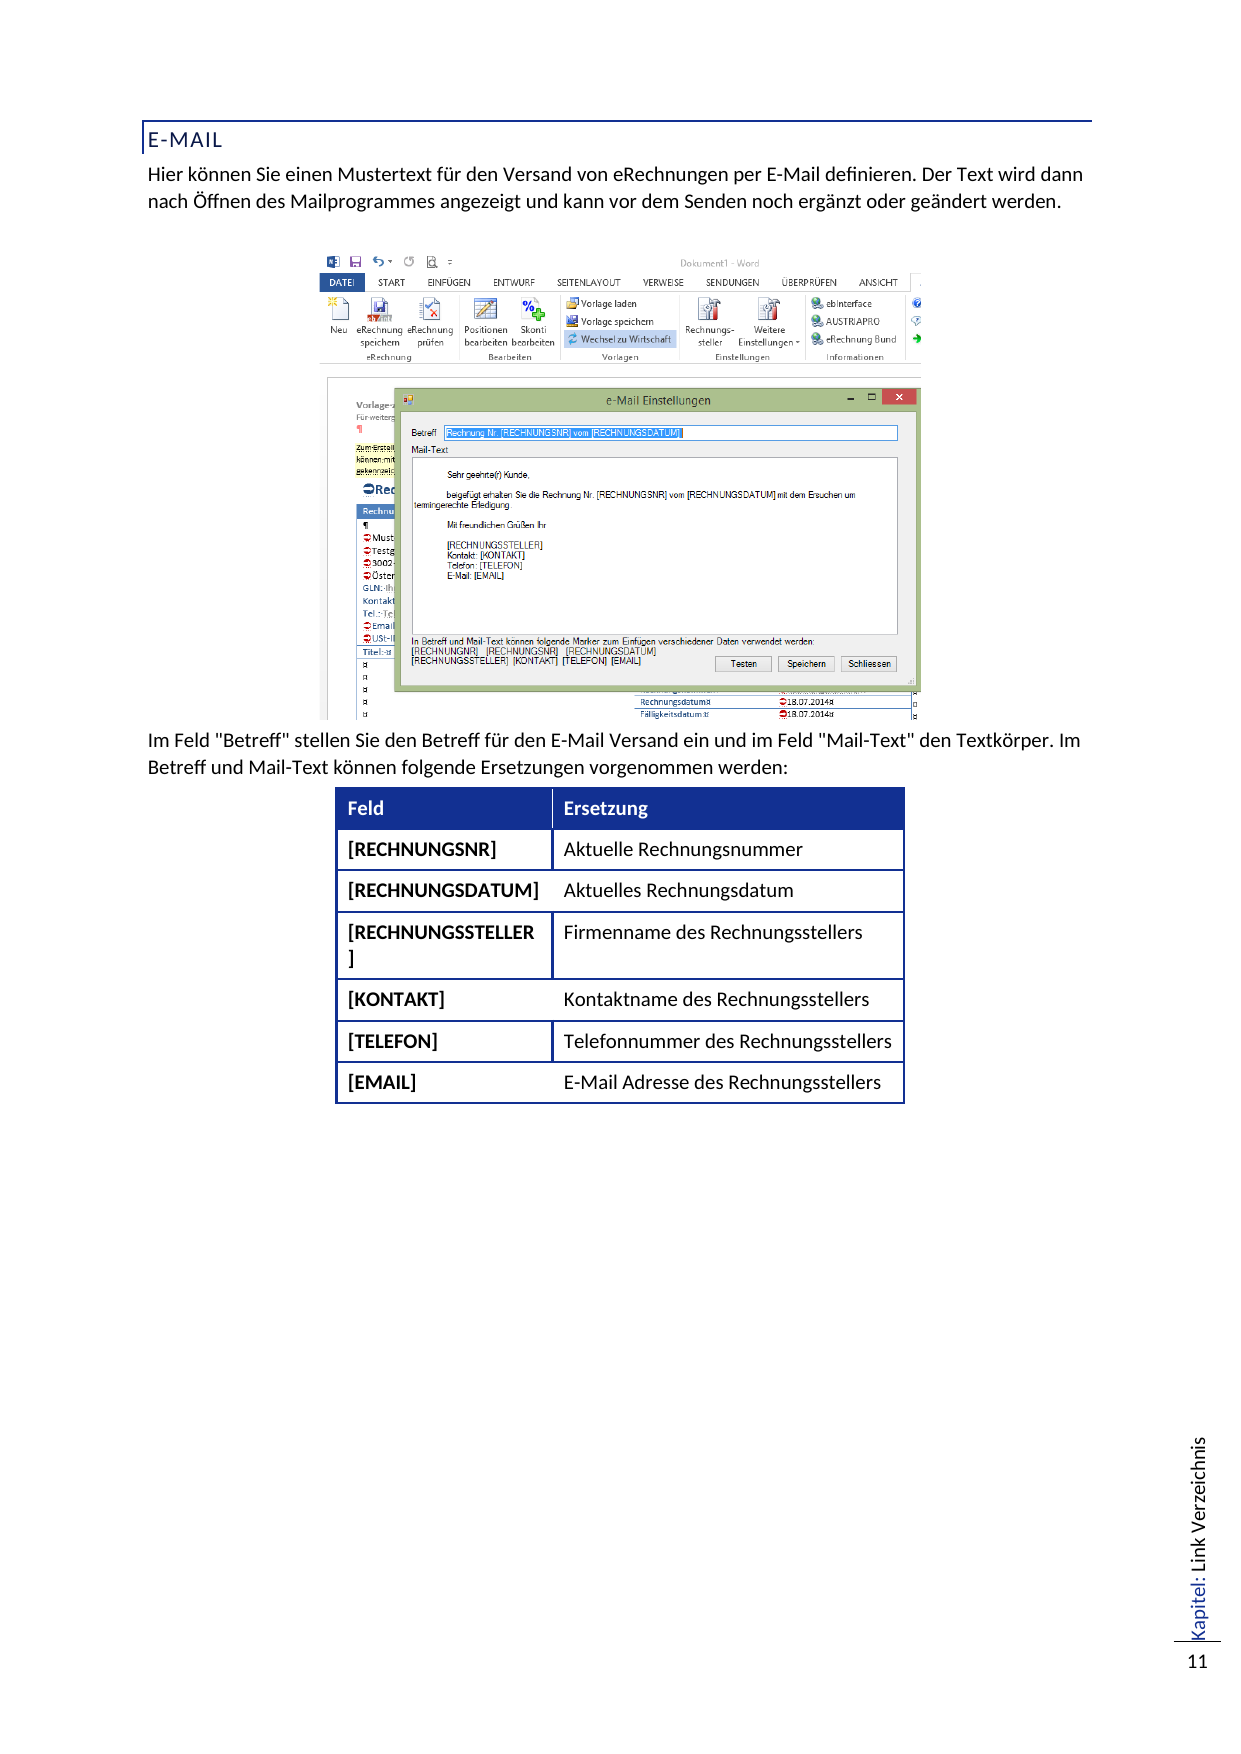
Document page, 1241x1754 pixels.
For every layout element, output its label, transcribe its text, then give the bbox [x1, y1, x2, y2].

table_cell Telefonnummer des Rechnungsstellers [554, 1022, 903, 1061]
text Im Feld "Betreff" stellen Sie den Betreff für den E-Mail Versand ein und im Feld "Mail-Text" den Textkörper. Im Betreff und Mail-Text können folgende Ersetzungen vorgenommen werden: [148, 727, 1092, 779]
table_cell [RECHNUNGSNR] [338, 830, 551, 869]
text Hier können Sie einen Mustertext für den Versand von eRechnungen per E-Mail definieren. Der Text wird dann nach Öffnen des Mailprogrammes angezeigt und kann vor dem Senden noch ergänzt oder geändert werden. [148, 161, 1092, 213]
table_cell [TELEFON] [338, 1022, 551, 1061]
table_cell [EMAIL] [338, 1063, 552, 1102]
table_header Feld [338, 789, 552, 828]
table_cell [RECHNUNGSSTELLER] [338, 913, 551, 978]
table_header Ersetzung [553, 789, 903, 828]
picture [319, 253, 921, 720]
table_cell Kontaktname des Rechnungsstellers [553, 980, 903, 1019]
table_cell Aktuelles Rechnungsdatum [553, 871, 903, 911]
table_cell E-Mail Adresse des Rechnungsstellers [553, 1063, 903, 1102]
table_cell [RECHNUNGSDATUM] [338, 871, 552, 911]
table_cell Aktuelle Rechnungsnummer [554, 830, 903, 869]
table_cell [KONTAKT] [338, 980, 552, 1019]
subtitle e-Mail [144, 122, 1092, 154]
table_cell Firmenname des Rechnungsstellers [554, 913, 903, 978]
